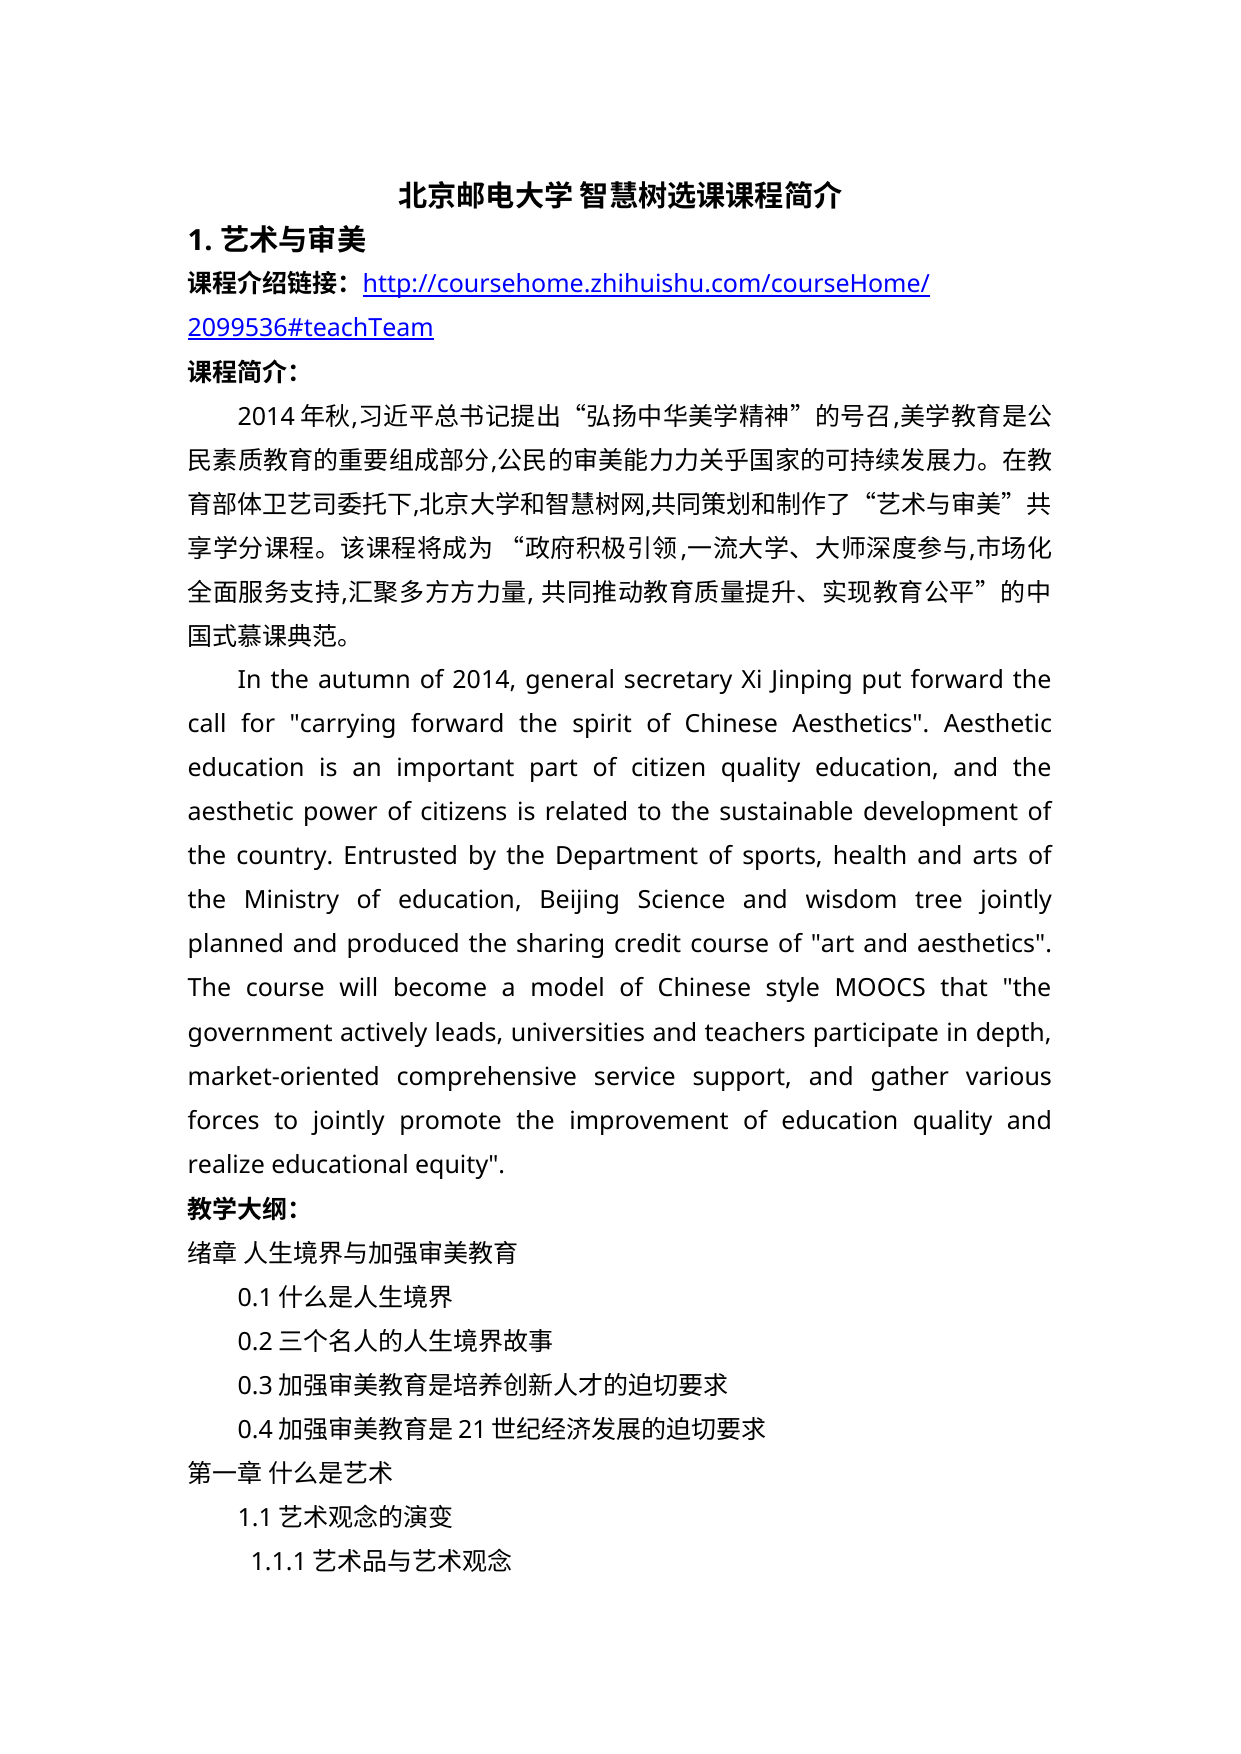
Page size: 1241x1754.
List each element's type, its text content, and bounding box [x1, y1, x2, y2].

text 1.1.1艺术品与艺术观念 [237, 1538, 1053, 1582]
text 0.4加强审美教育是21世纪经济发展的迫切要求 [237, 1406, 1053, 1450]
text 北京邮电大学 智慧树选课课程简介 [187, 172, 1053, 216]
text 1. 艺术与审美 [187, 216, 1053, 260]
text 教学大纲： [187, 1185, 1053, 1229]
text 课程介绍链接：http://coursehome.zhihuishu.com/courseHome/2099536#teachTeam [187, 260, 1053, 348]
text 第一章 什么是艺术 [187, 1450, 1053, 1494]
text In the autumn of 2014, general secretary Xi Jinping put forward the call for "carrying forward the spirit of Chinese Aesthetics". Aesthetic education is an important part of citizen quality education, and the aesthetic power of citizens is related to the sustainable development of the country. Entrusted by the Department of sports, health and arts of the Ministry of education, Beijing Science and wisdom tree jointly planned and produced the sharing credit course of "art and aesthetics". The course will become a model of Chinese style MOOCS that "the government actively leads, universities and teachers participate in depth, market-oriented comprehensive service support, and gather various forces to jointly promote the improvement of education quality and realize educational equity". [187, 657, 1053, 1185]
text 1.1艺术观念的演变 [237, 1494, 1053, 1538]
text 2014年秋,习近平总书记提出“弘扬中华美学精神”的号召,美学教育是公民素质教育的重要组成部分,公民的审美能⼒力关乎国家的可持续发展⼒。在教育部体卫艺司委托下,北京⼤学和智慧树⽹,共同策划和制作了“艺术与审美”共享学分课程。该课程将成为 “政府积极引领,⼀流大学、⼤师深度参与,市场化全面服务支持,汇聚多⽅方力量, 共同推动教育质量提升、实现教育公平”的中国式慕课典范。 [187, 392, 1053, 657]
text 0.1什么是人生境界 [237, 1273, 1053, 1318]
text 绪章 人生境界与加强审美教育 [187, 1229, 1053, 1273]
text 0.3加强审美教育是培养创新人才的迫切要求 [237, 1362, 1053, 1406]
text 0.2三个名人的人生境界故事 [237, 1318, 1053, 1362]
text 课程简介： [187, 348, 1053, 392]
